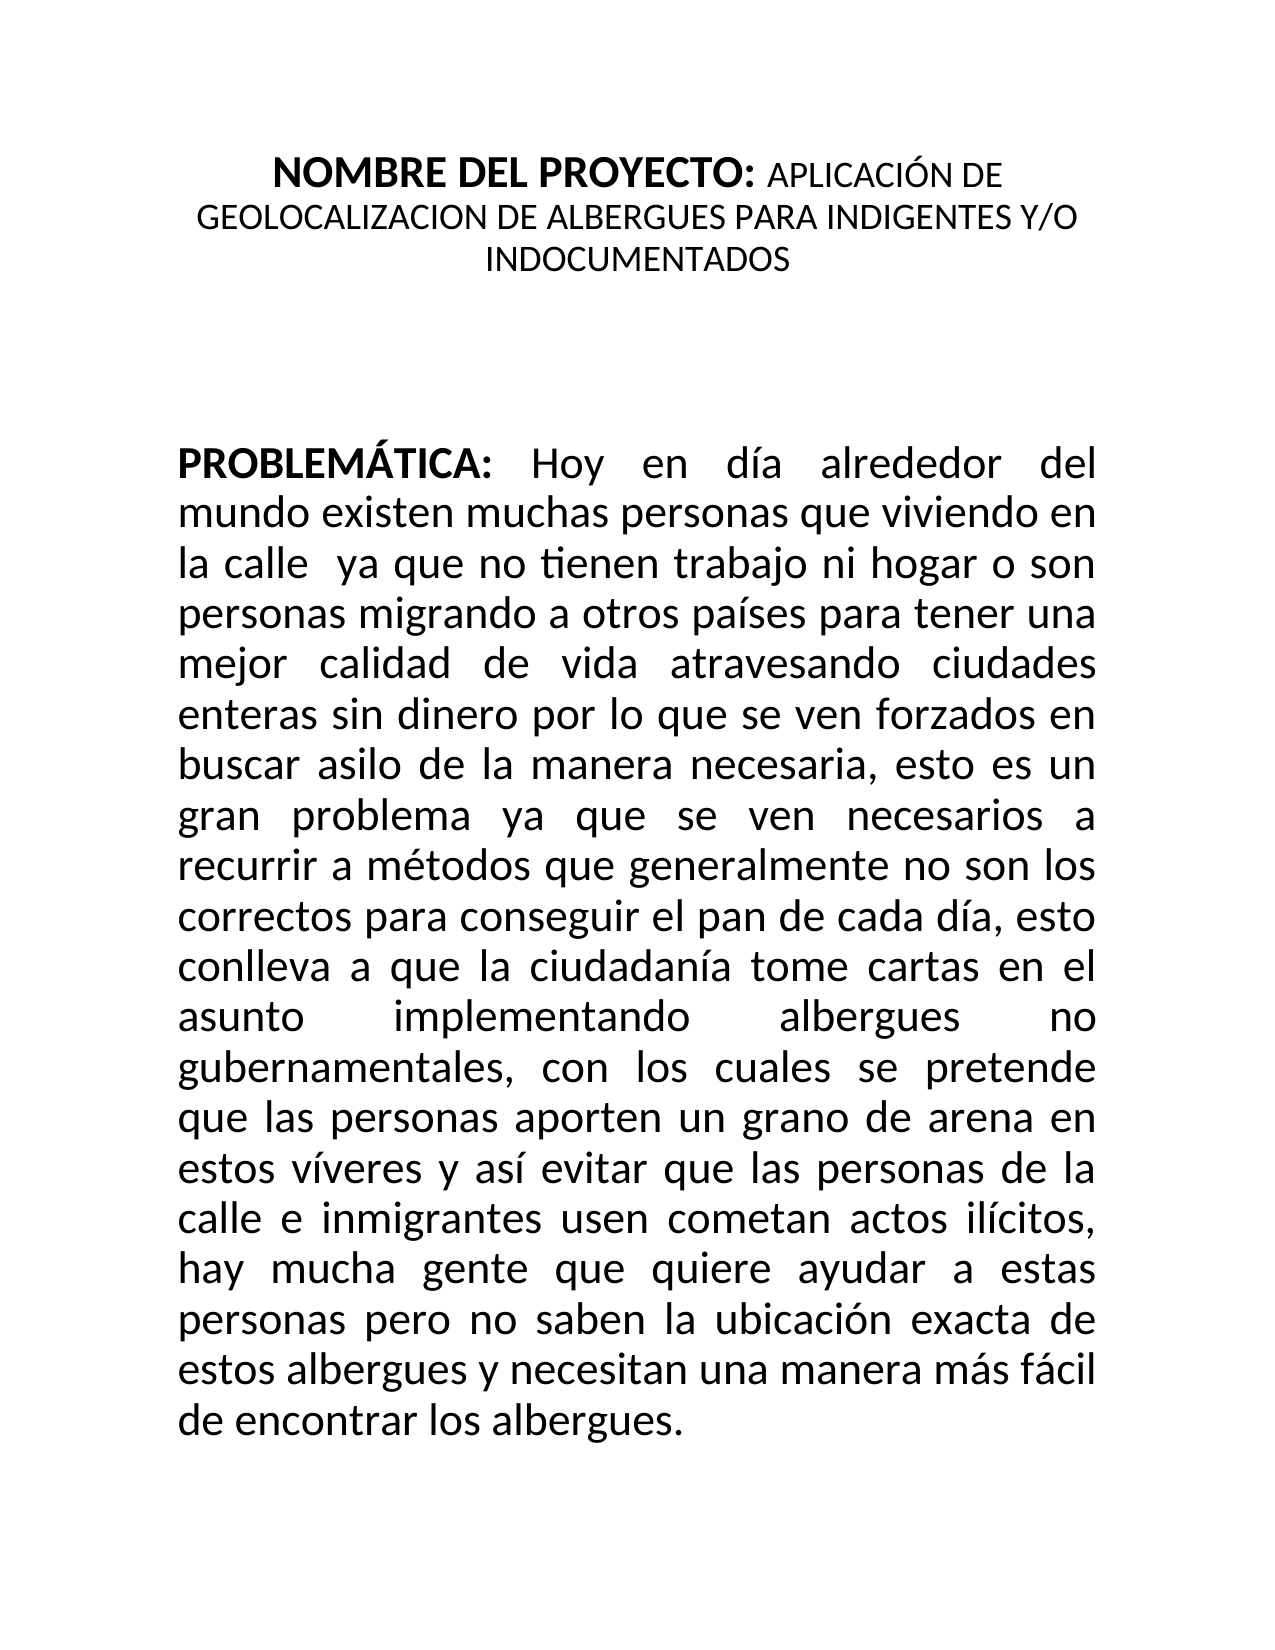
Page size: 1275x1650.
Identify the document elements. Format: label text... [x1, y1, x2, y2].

text PROBLEMÁTICA: Hoy en día alrededor del mundo existen muchas personas que viviendo en la calle ya que no tienen trabajo ni hogar o son personas migrando a otros países para tener una mejor calidad de vida atravesando ciudades enteras sin dinero por lo que se ven forzados en buscar asilo de la manera necesaria, esto es un gran problema ya que se ven necesarios a recurrir a métodos que generalmente no son los correctos para conseguir el pan de cada día, esto conlleva a que la ciudadanía tome cartas en el asunto implementando albergues no gubernamentales, con los cuales se pretende que las personas aporten un grano de arena en estos víveres y así evitar que las personas de la calle e inmigrantes usen cometan actos ilícitos, hay mucha gente que quiere ayudar a estas personas pero no saben la ubicación exacta de estos albergues y necesitan una manera más fácil de encontrar los albergues. [177, 438, 1098, 1447]
text NOMBRE DEL PROYECTO: APLICACIÓN DE GEOLOCALIZACION DE ALBERGUES PARA INDIGENTES Y/O INDOCUMENTADOS [177, 148, 1098, 280]
